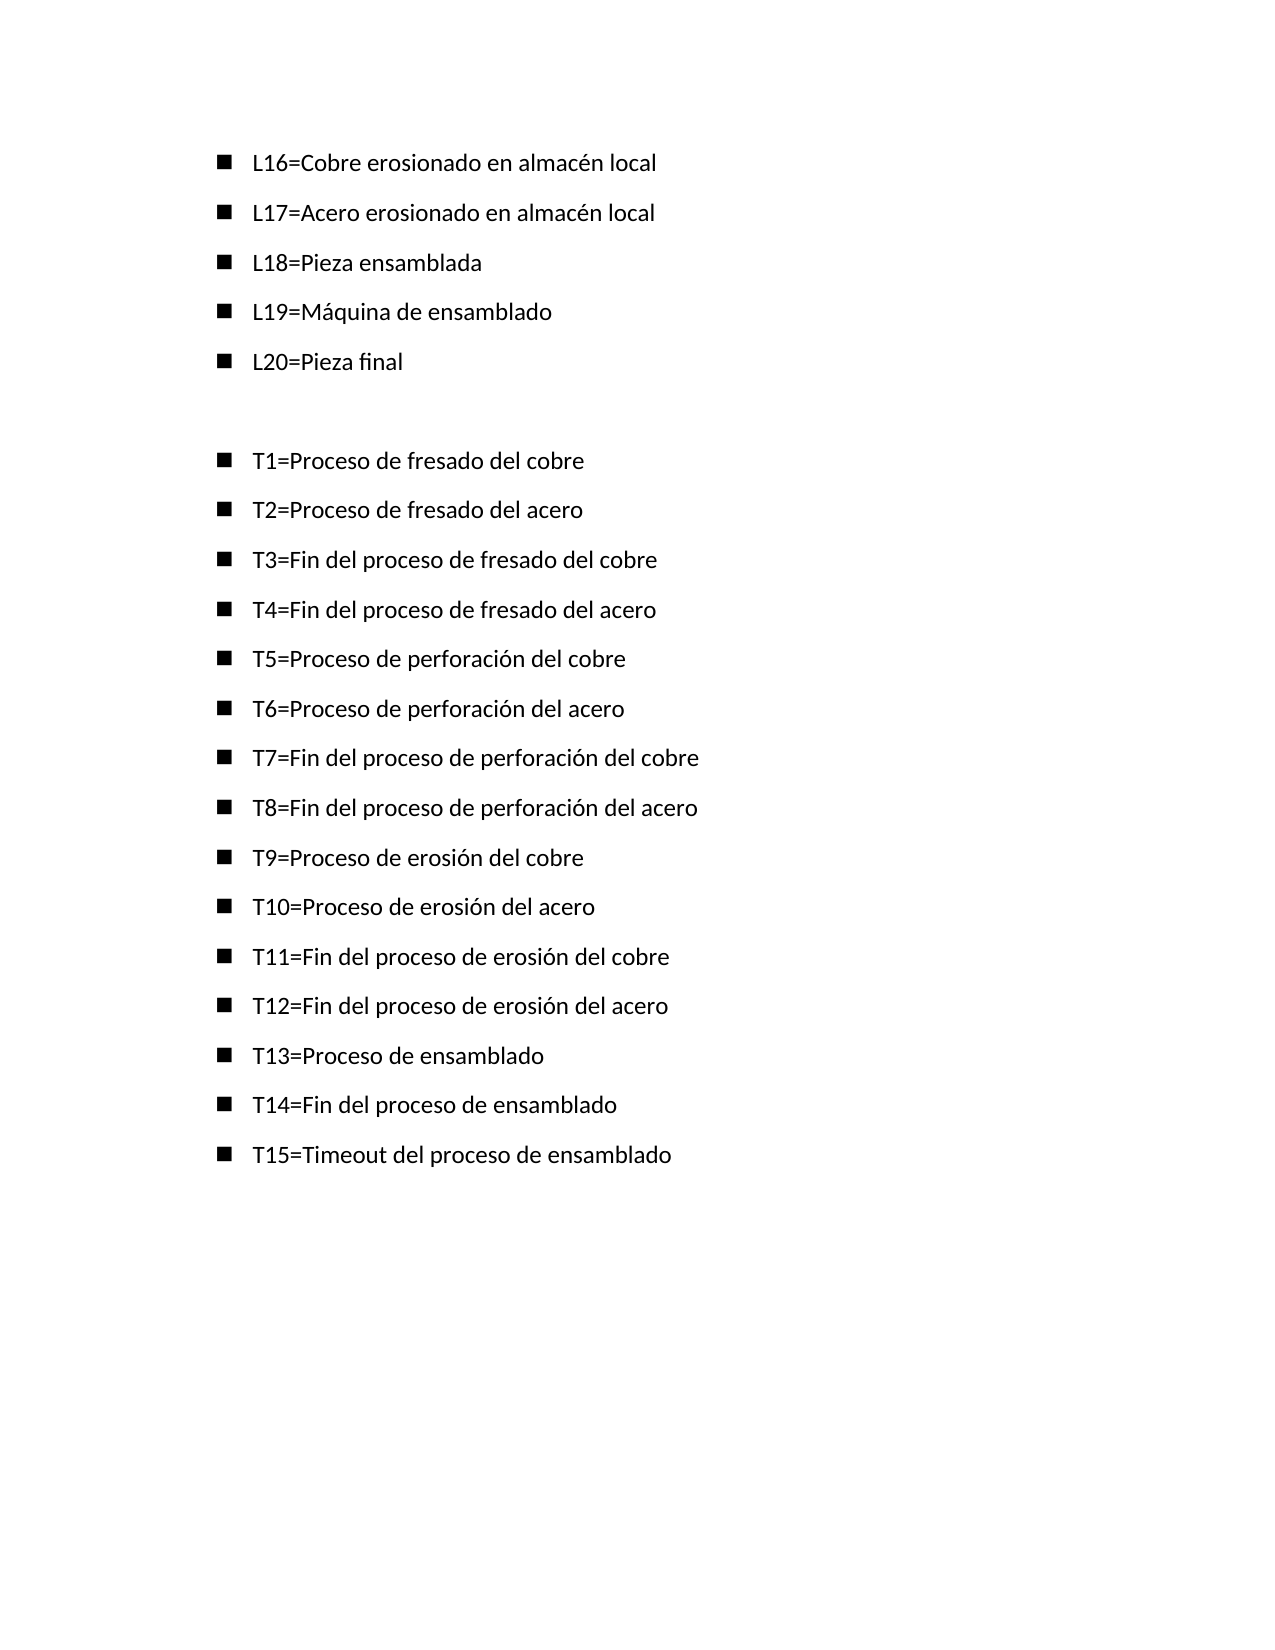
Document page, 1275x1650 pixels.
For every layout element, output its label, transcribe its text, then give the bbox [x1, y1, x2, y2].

list T8=Fin del proceso de perforación del acero [215, 792, 1098, 823]
list T2=Proceso de fresado del acero [215, 495, 1098, 525]
list T11=Fin del proceso de erosión del cobre [215, 941, 1098, 971]
list T3=Fin del proceso de fresado del cobre [215, 544, 1098, 575]
list T6=Proceso de perforación del acero [215, 693, 1098, 723]
list T14=Fin del proceso de ensamblado [215, 1090, 1098, 1120]
list T7=Fin del proceso de perforación del cobre [215, 743, 1098, 773]
list L18=Pieza ensamblada [215, 247, 1098, 277]
list T4=Fin del proceso de fresado del acero [215, 594, 1098, 624]
list T5=Proceso de perforación del cobre [215, 643, 1098, 674]
list T1=Proceso de fresado del cobre [215, 445, 1098, 476]
list L20=Pieza final [215, 346, 1098, 376]
list T15=Timeout del proceso de ensamblado [215, 1139, 1098, 1170]
list L19=Máquina de ensamblado [215, 296, 1098, 327]
list T9=Proceso de erosión del cobre [215, 842, 1098, 872]
list T10=Proceso de erosión del acero [215, 891, 1098, 922]
list L17=Acero erosionado en almacén local [215, 197, 1098, 228]
list T12=Fin del proceso de erosión del acero [215, 991, 1098, 1021]
list L16=Cobre erosionado en almacén local [215, 148, 1098, 178]
list T13=Proceso de ensamblado [215, 1040, 1098, 1071]
